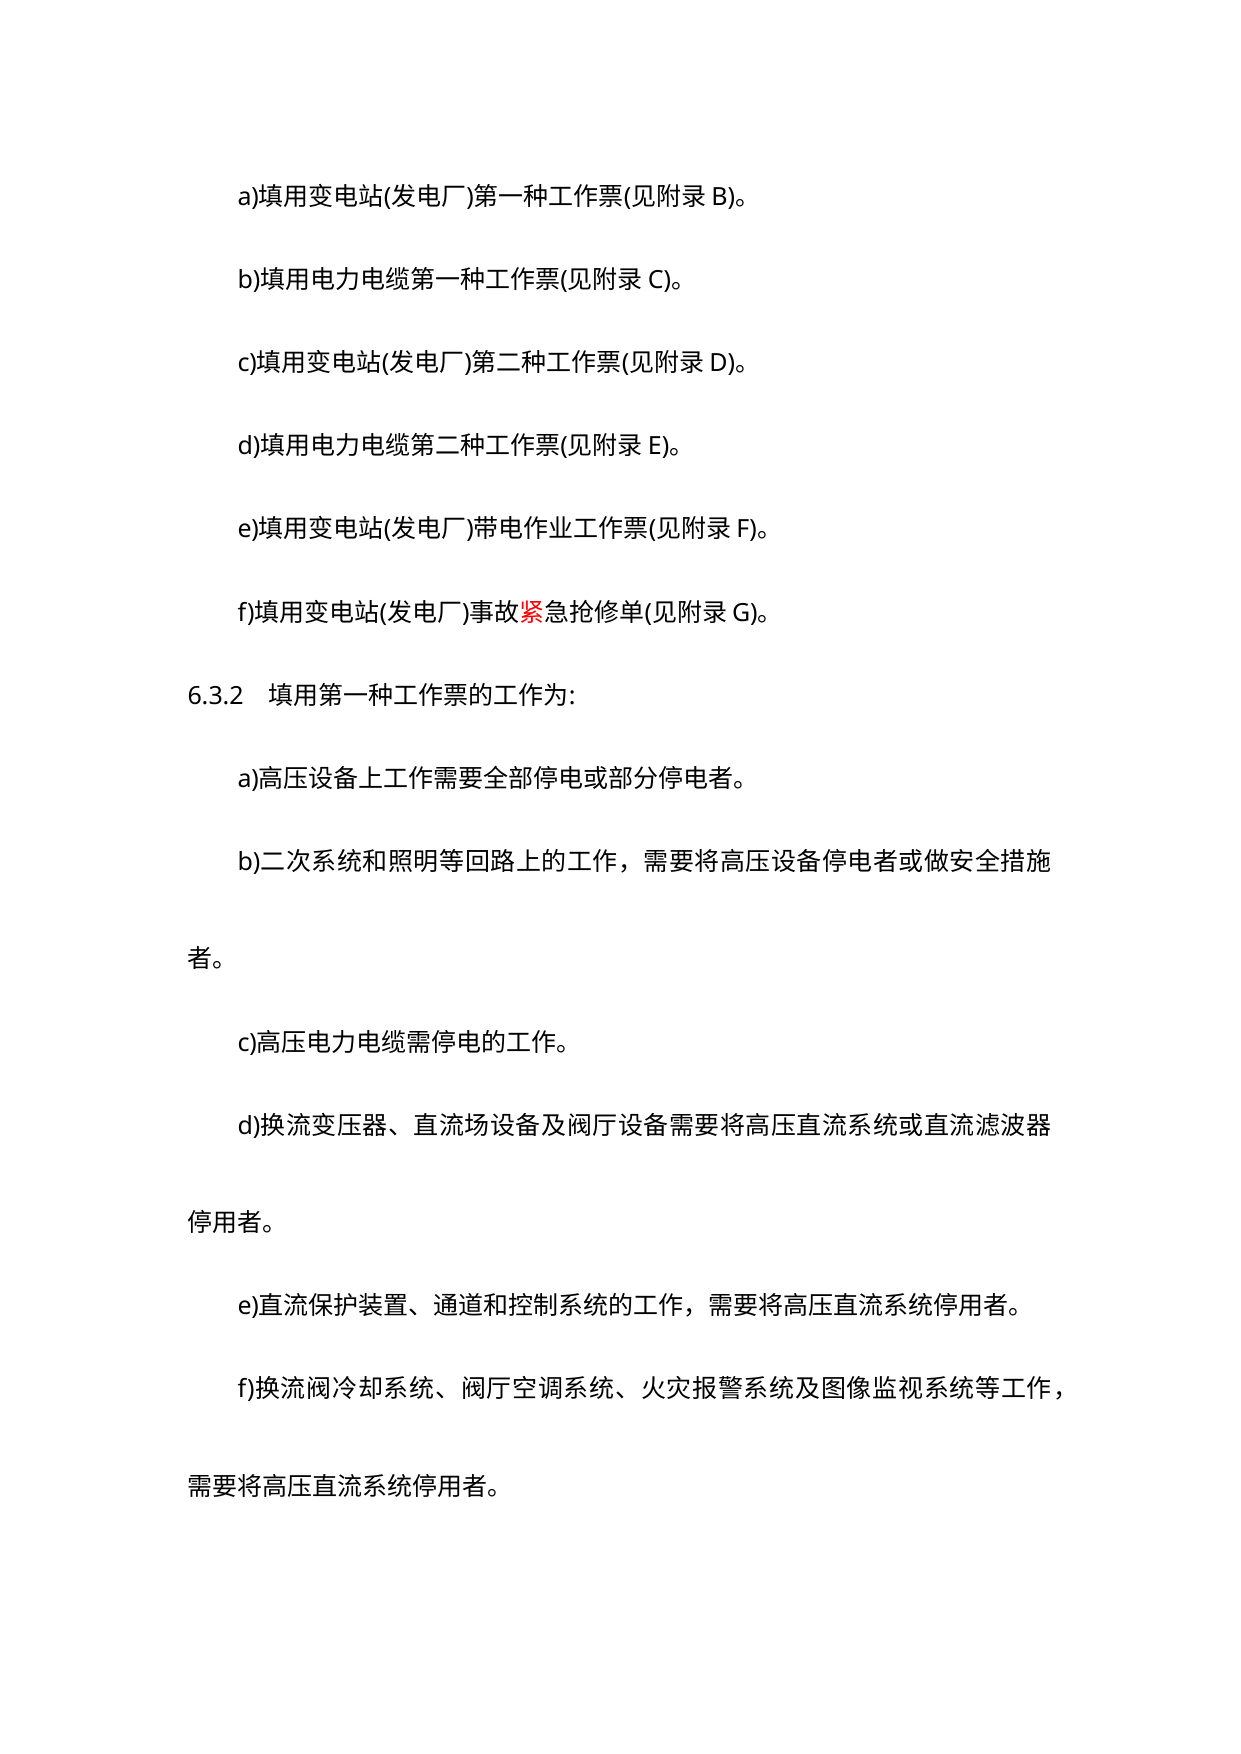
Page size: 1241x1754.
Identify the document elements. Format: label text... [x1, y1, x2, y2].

text 6.3.2 填用第一种工作票的工作为: [187, 661, 1053, 726]
text e)直流保护装置、通道和控制系统的工作，需要将高压直流系统停用者。 [187, 1271, 1053, 1336]
text f)填用变电站(发电厂)事故紧急抢修单(见附录G)。 [187, 578, 1053, 643]
text a)高压设备上工作需要全部停电或部分停电者。 [187, 744, 1053, 809]
text c)高压电力电缆需停电的工作。 [187, 1008, 1053, 1073]
text d)填用电力电缆第二种工作票(见附录E)。 [187, 411, 1053, 476]
text c)填用变电站(发电厂)第二种工作票(见附录D)。 [187, 328, 1053, 393]
text a)填用变电站(发电厂)第一种工作票(见附录B)。 [187, 162, 1053, 227]
text b)填用电力电缆第一种工作票(见附录C)。 [187, 245, 1053, 310]
text e)填用变电站(发电厂)带电作业工作票(见附录F)。 [187, 494, 1053, 559]
text b)二次系统和照明等回路上的工作，需要将高压设备停电者或做安全措施者。 [187, 827, 1053, 989]
text d)换流变压器、直流场设备及阀厅设备需要将高压直流系统或直流滤波器停用者。 [187, 1091, 1053, 1253]
text f)换流阀冷却系统、阀厅空调系统、火灾报警系统及图像监视系统等工作，需要将高压直流系统停用者。 [187, 1354, 1053, 1517]
